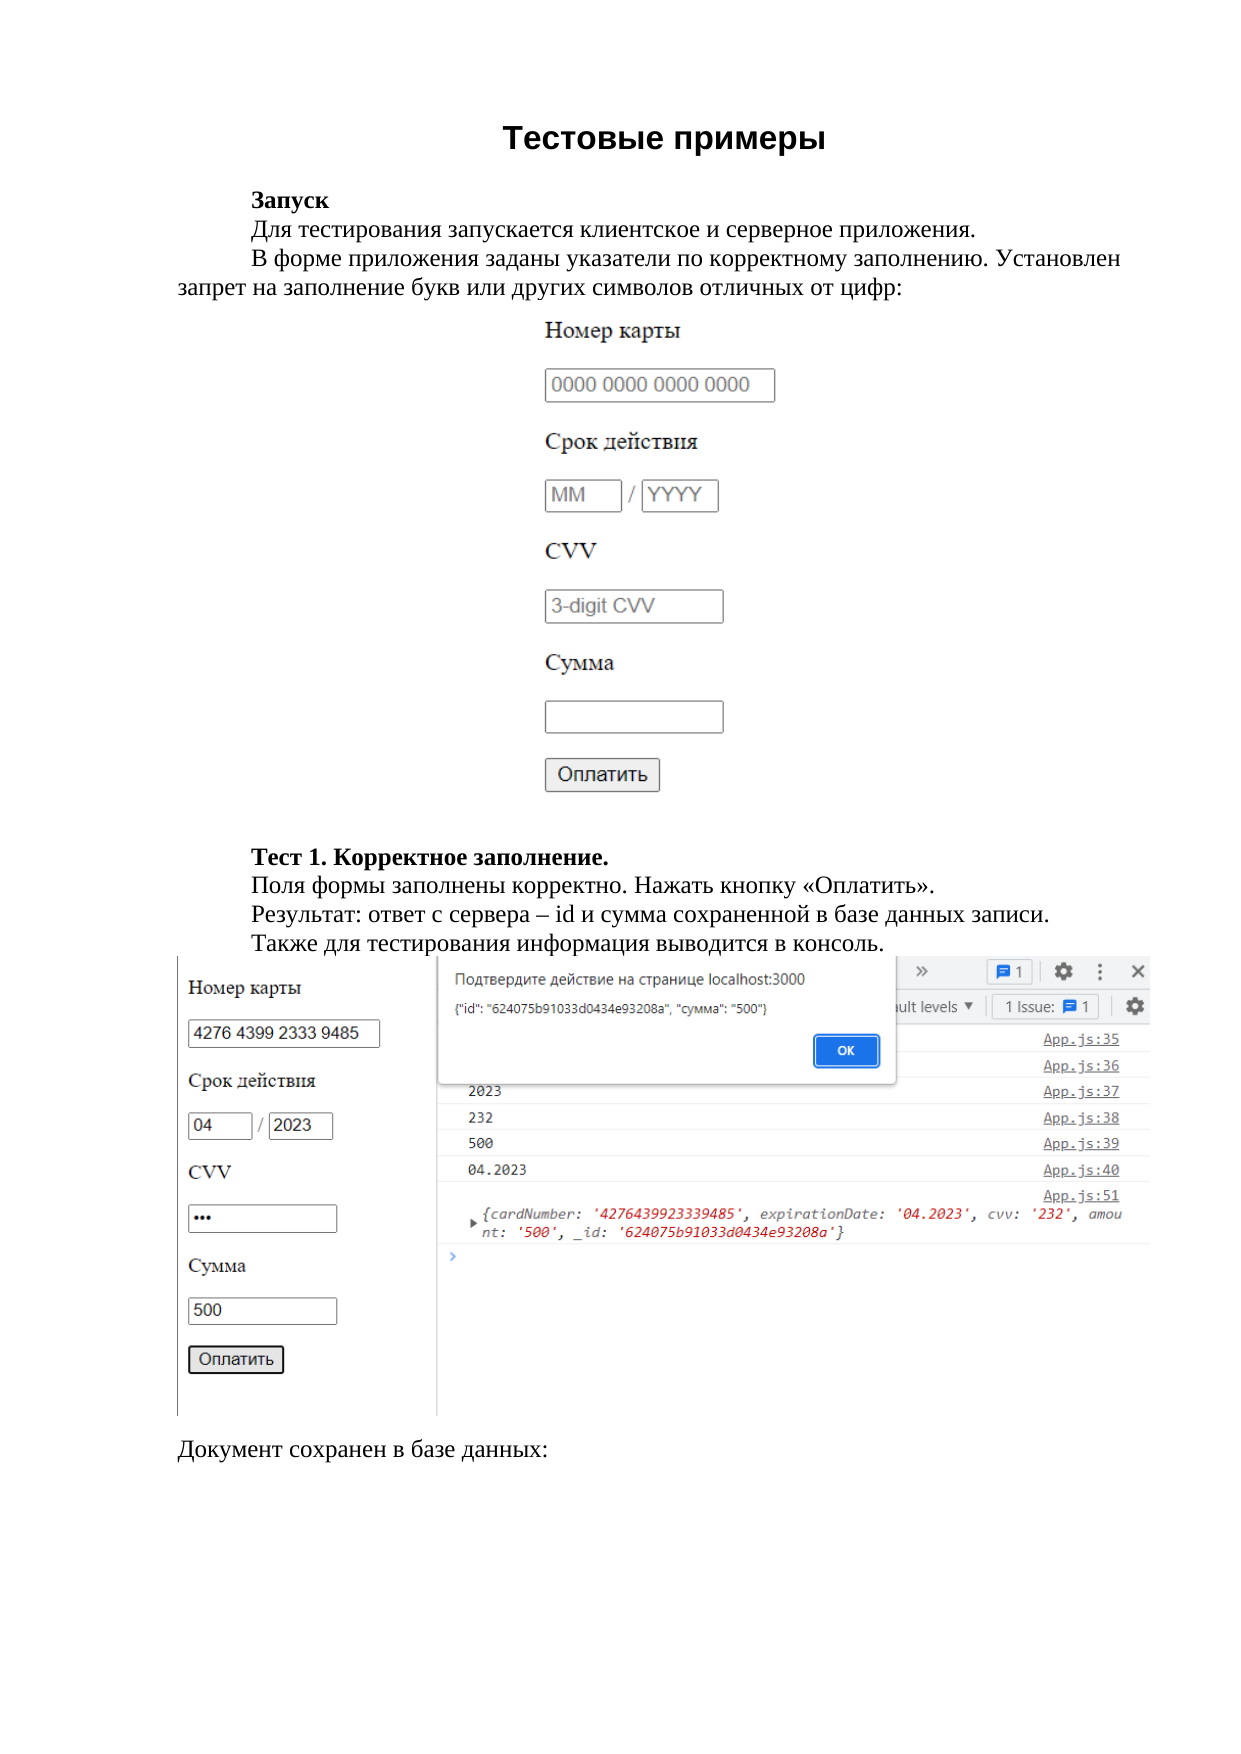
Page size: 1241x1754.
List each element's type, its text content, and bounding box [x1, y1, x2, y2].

text Поля формы заполнены корректно. Нажать кнопку «Оплатить». [177, 871, 1152, 899]
picture [534, 300, 795, 813]
text Результат: ответ с сервера – id и сумма сохраненной в базе данных записи. [177, 899, 1152, 928]
text В форме приложения заданы указатели по корректному заполнению. Установлен запрет на заполнение букв или других символов отличных от цифр: [177, 243, 1152, 300]
text Для тестирования запускается клиентское и серверное приложения. [177, 214, 1152, 243]
subtitle Тестовые примеры [177, 118, 1152, 157]
picture [177, 956, 1150, 1416]
text Также для тестирования информация выводится в консоль. [177, 928, 1152, 957]
text Документ сохранен в базе данных: [177, 1434, 1152, 1463]
text Тест 1. Корректное заполнение. [177, 842, 1152, 871]
text Запуск [177, 185, 1152, 214]
